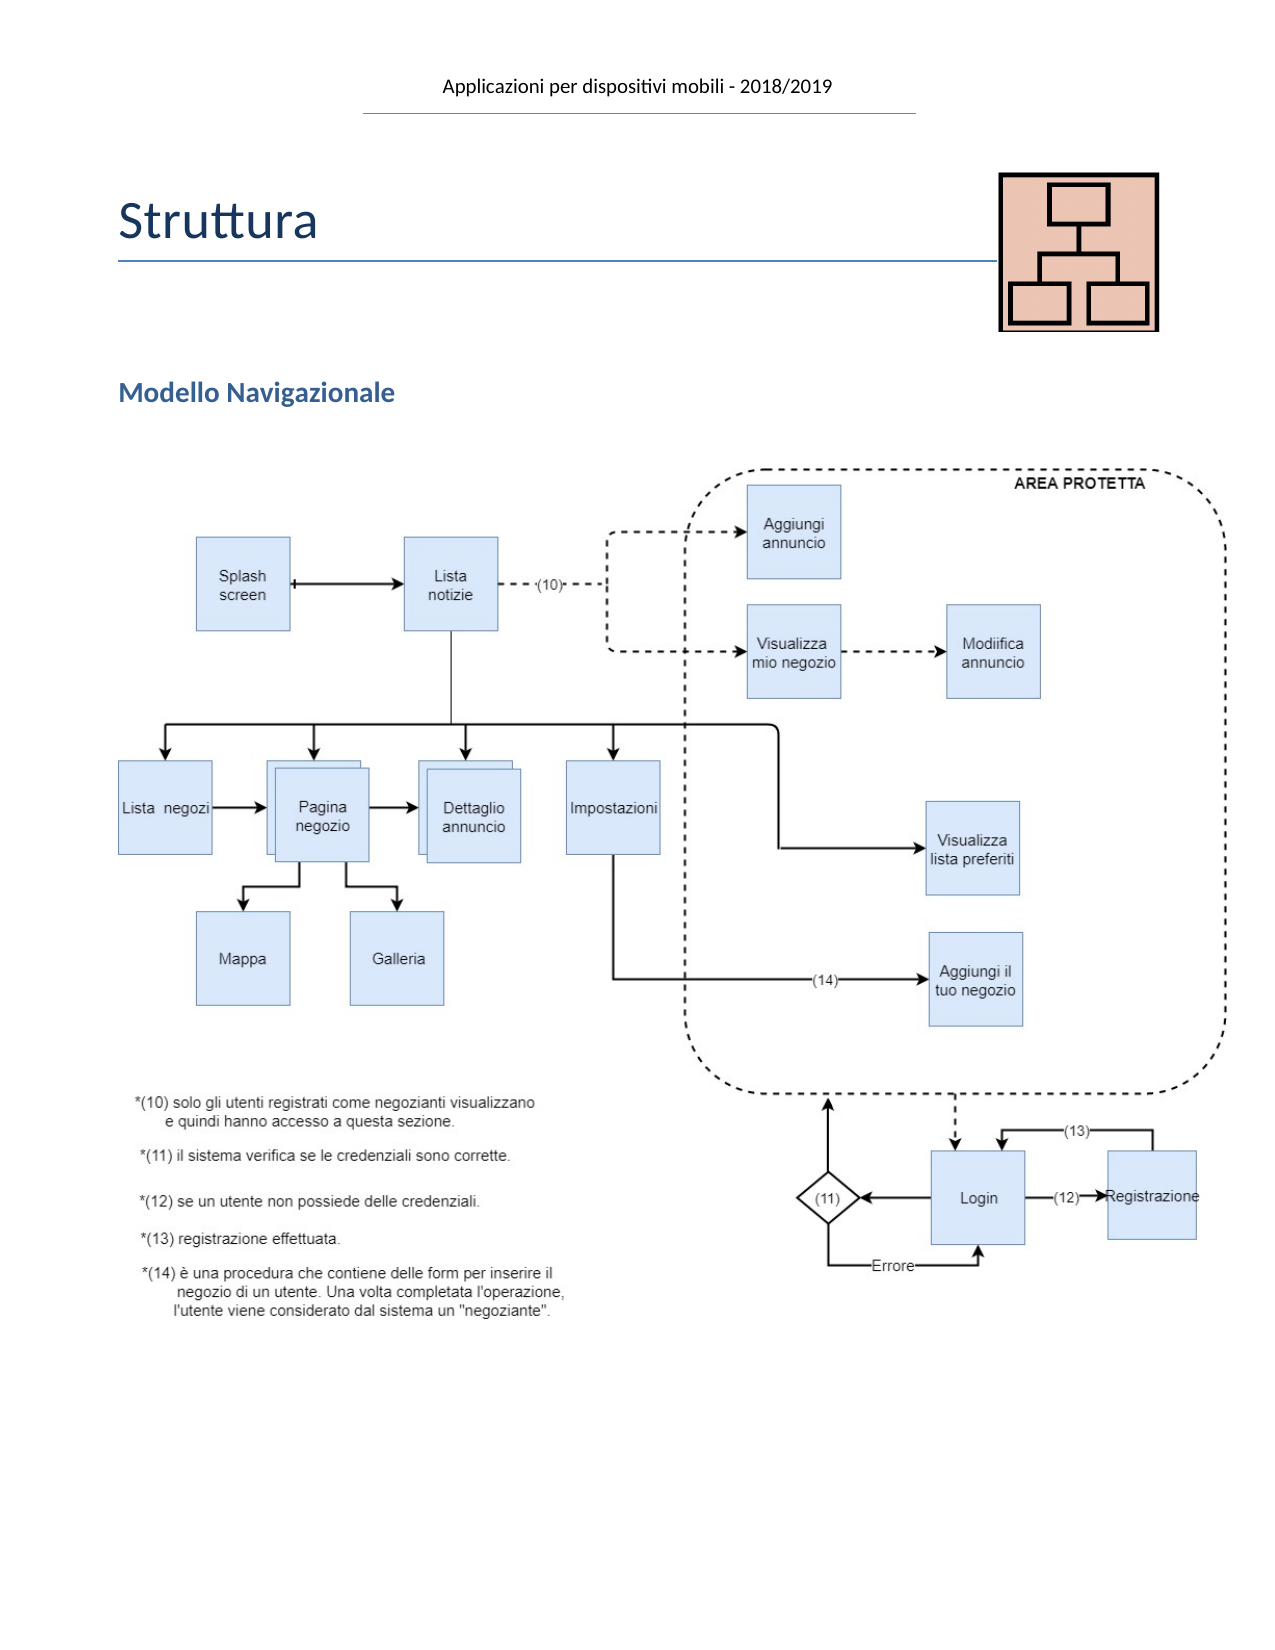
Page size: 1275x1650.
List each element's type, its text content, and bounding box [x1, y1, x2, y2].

picture [997, 171, 1160, 332]
subtitle Modello Navigazionale [118, 374, 1157, 409]
title Struttura [118, 185, 997, 260]
picture [118, 468, 1227, 1320]
